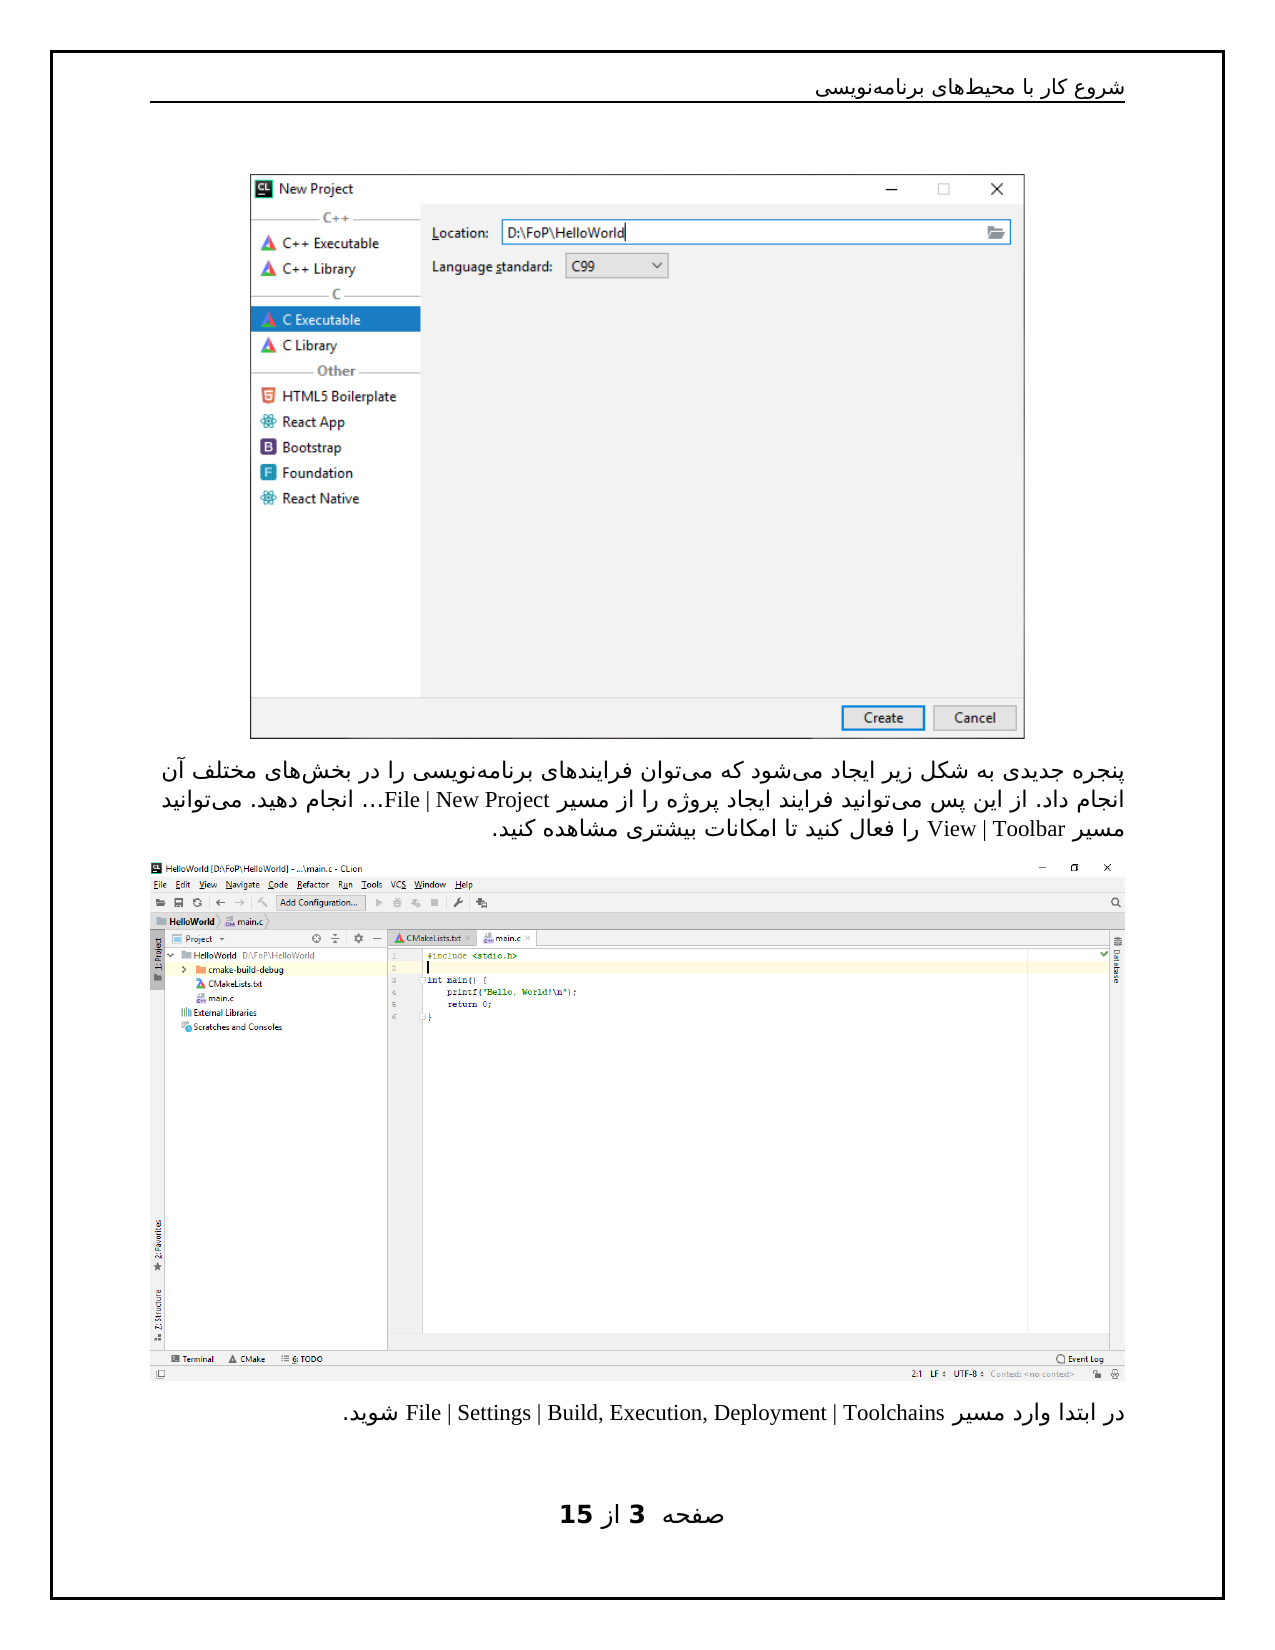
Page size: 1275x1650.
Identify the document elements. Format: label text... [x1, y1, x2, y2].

picture [250, 174, 1025, 739]
text پنجره جدیدی به شکل زیر ایجاد می‌شود که می‌توان فرایندهای برنامه‌نویسی را در بخش‌های مختلف آن انجام داد. از این پس می‌توانید فرایند ایجاد پروژه را از مسیر File | New Project… انجام دهید. می‌توانید مسیر View | Toolbar را فعال کنید تا امکانات بیشتری مشاهده کنید. [150, 758, 1125, 842]
text در ابتدا وارد مسیر File | Settings | Build, Execution, Deployment | Toolchains شوید. [150, 1399, 1125, 1426]
picture [150, 860, 1125, 1381]
